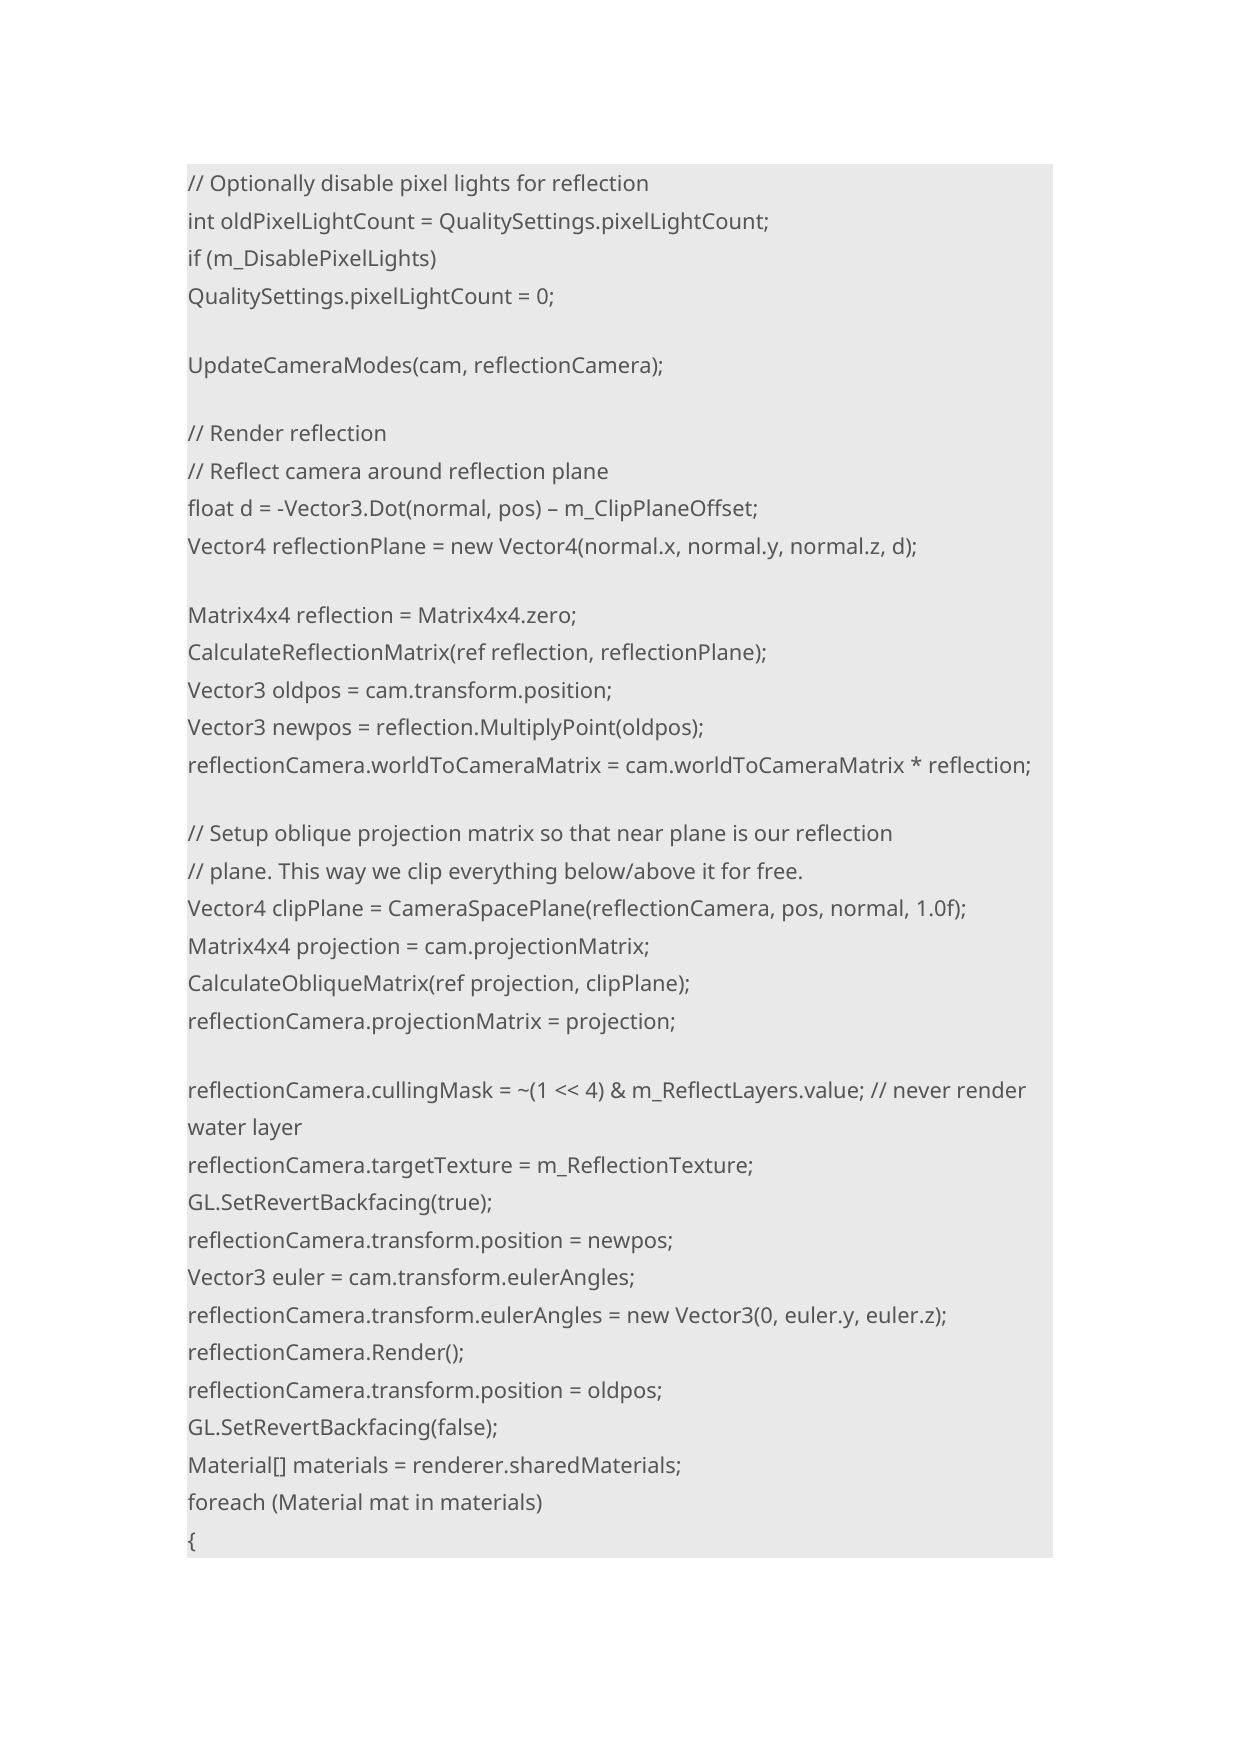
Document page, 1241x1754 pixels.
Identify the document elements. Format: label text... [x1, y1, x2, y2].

text // Optionally disable pixel lights for reflection int oldPixelLightCount = QualitySettings.pixelLightCount; if (m_DisablePixelLights) QualitySettings.pixelLightCount = 0; [187, 164, 1053, 314]
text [187, 1071, 1053, 1558]
text UpdateCameraModes(cam, reflectionCamera); [187, 346, 1053, 383]
text // Render reflection // Reflect camera around reflection plane float d = -Vector3.Dot(normal, pos) – m_ClipPlaneOffset; Vector4 reflectionPlane = new Vector4(normal.x, normal.y, normal.z, d); [187, 414, 1053, 564]
text // Setup oblique projection matrix so that near plane is our reflection // plane. This way we clip everything below/above it for free. Vector4 clipPlane = CameraSpacePlane(reflectionCamera, pos, normal, 1.0f); Matrix4x4 projection = cam.projectionMatrix; CalculateObliqueMatrix(ref projection, clipPlane); reflectionCamera.projectionMatrix = projection; [187, 814, 1053, 1039]
text Matrix4x4 reflection = Matrix4x4.zero; CalculateReflectionMatrix(ref reflection, reflectionPlane); Vector3 oldpos = cam.transform.position; Vector3 newpos = reflection.MultiplyPoint(oldpos); reflectionCamera.worldToCameraMatrix = cam.worldToCameraMatrix * reflection; [187, 596, 1053, 783]
